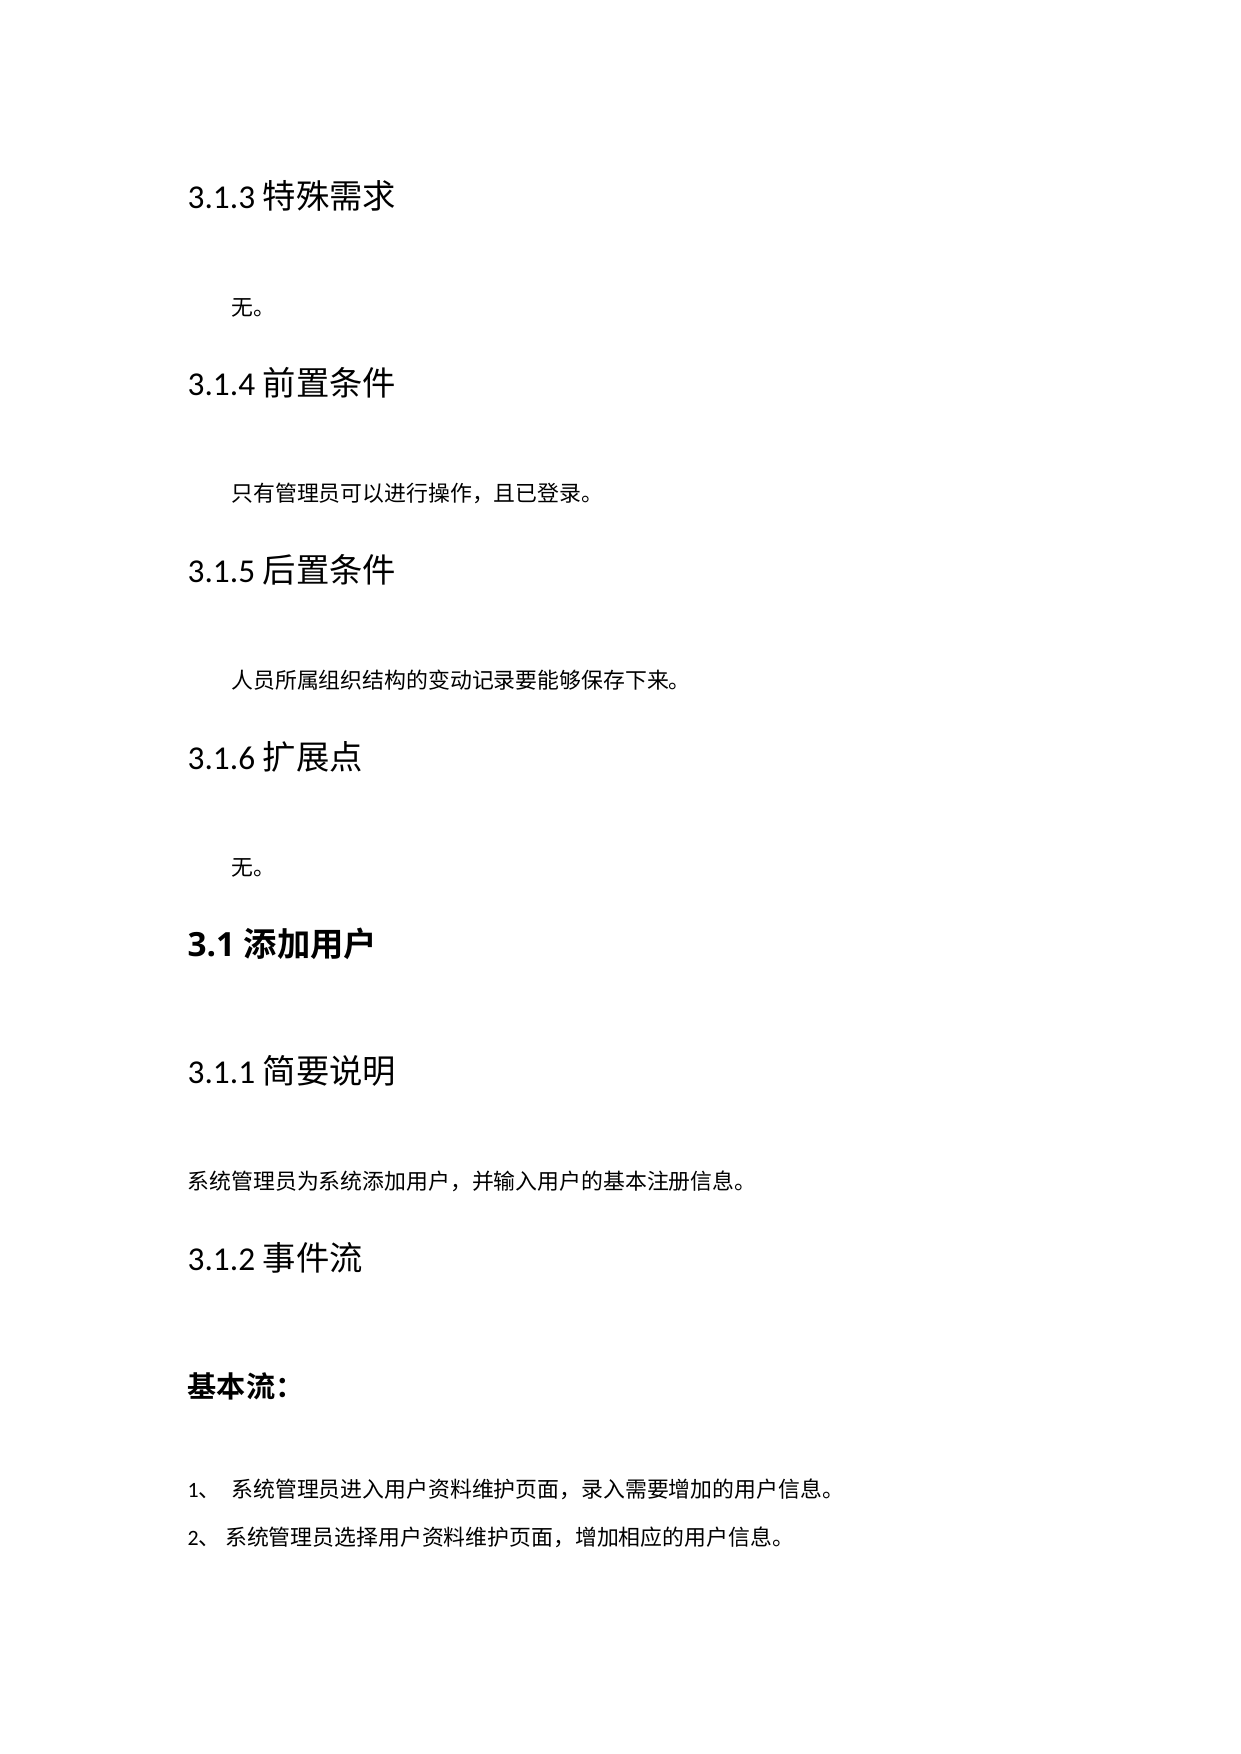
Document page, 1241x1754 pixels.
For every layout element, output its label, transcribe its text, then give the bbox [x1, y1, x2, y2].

subtitle 3.1.5 后置条件 [187, 536, 1053, 601]
subtitle 3.1.3 特殊需求 [187, 162, 1053, 227]
list 系统管理员选择用户资料维护页面，增加相应的用户信息。 [187, 1520, 1053, 1552]
text 系统管理员为系统添加用户，并输入用户的基本注册信息。 [187, 1164, 1053, 1196]
text 只有管理员可以进行操作，且已登录。 [187, 476, 1053, 508]
text 无。 [187, 289, 1053, 322]
subtitle 基本流： [187, 1352, 1053, 1417]
subtitle 3.1.1 简要说明 [187, 1036, 1053, 1101]
text 人员所属组织结构的变动记录要能够保存下来。 [187, 663, 1053, 695]
subtitle 3.1.2 事件流 [187, 1223, 1053, 1288]
text 无。 [187, 849, 1053, 882]
subtitle 3.1.4 前置条件 [187, 349, 1053, 414]
list 系统管理员进入用户资料维护页面，录入需要增加的用户信息。 [187, 1471, 1053, 1504]
subtitle 3.1 添加用户 [187, 909, 1053, 974]
subtitle 3.1.6 扩展点 [187, 722, 1053, 787]
